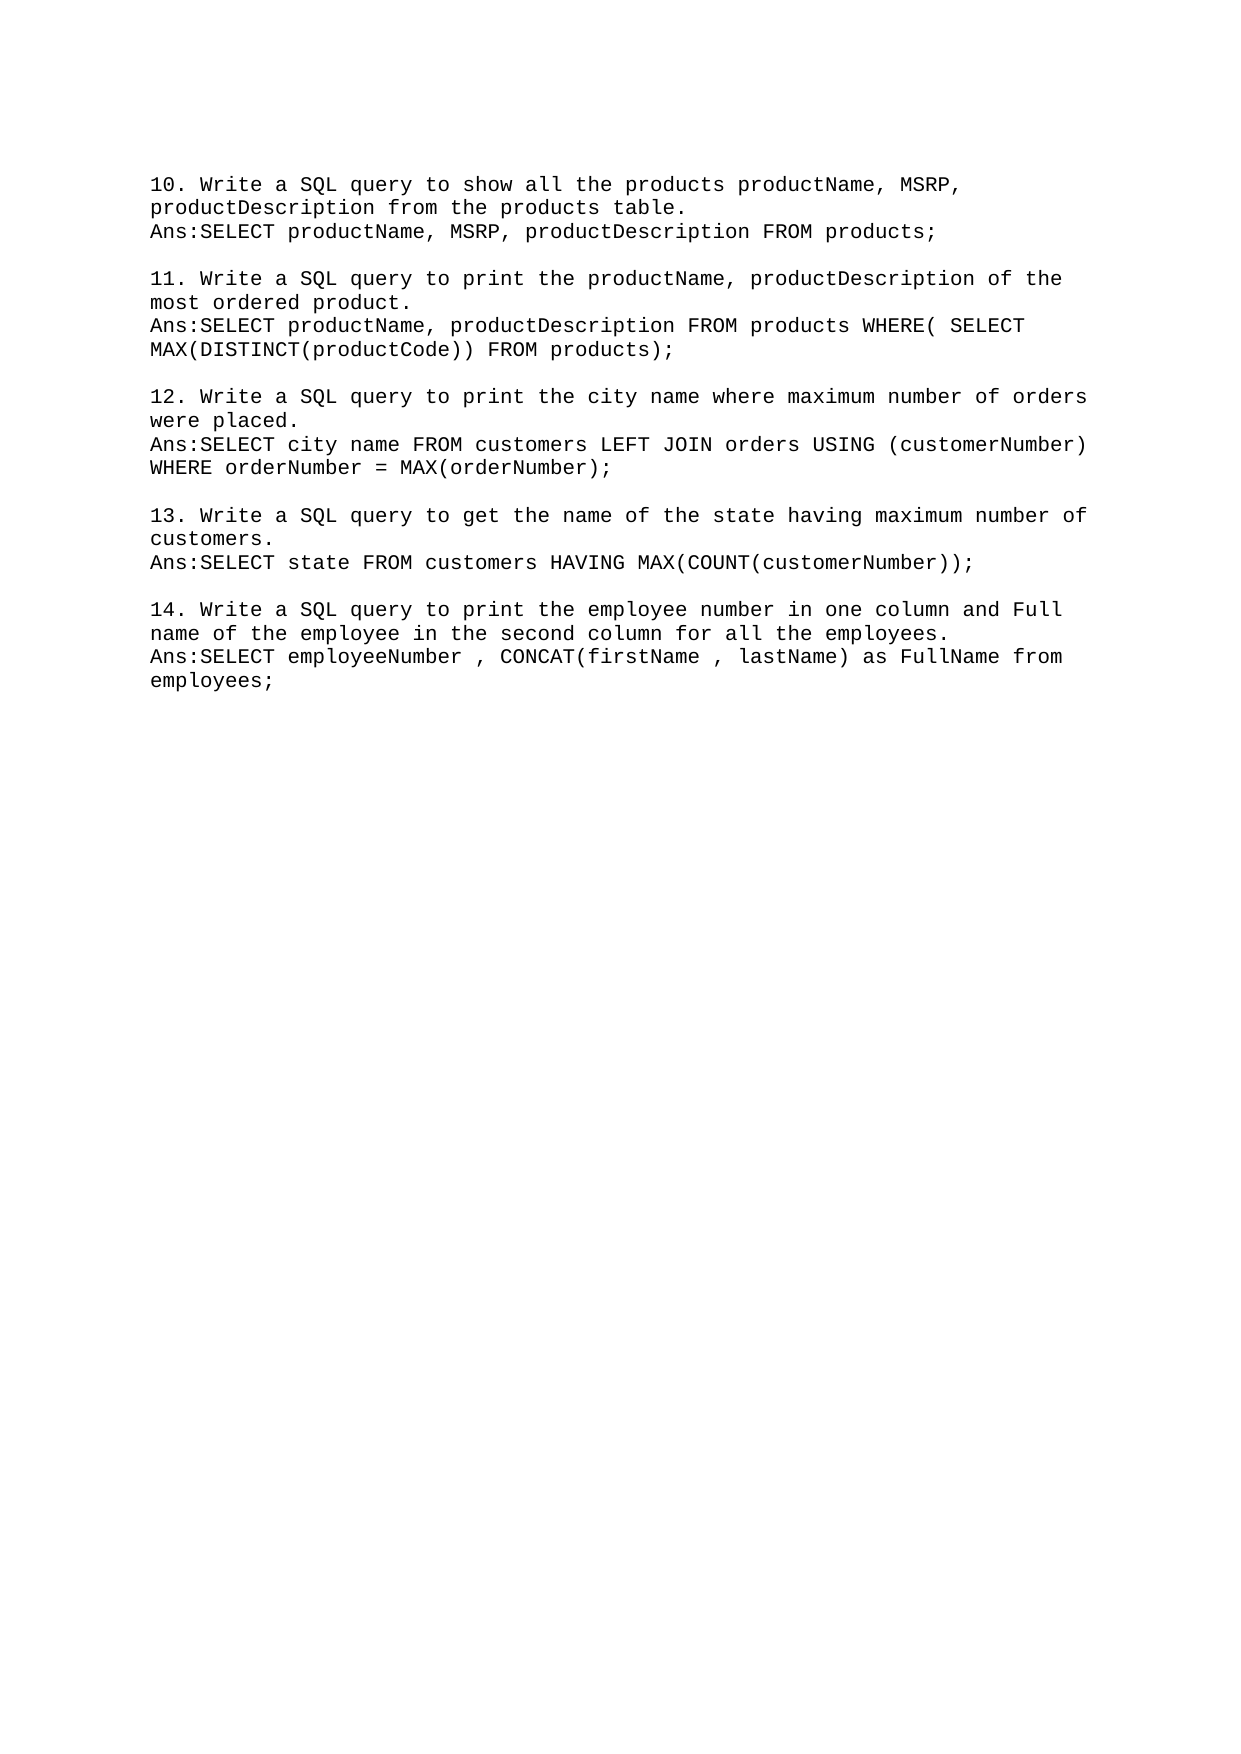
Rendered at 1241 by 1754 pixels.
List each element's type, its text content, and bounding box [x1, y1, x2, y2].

text 12. Write a SQL query to print the city name where maximum number of orders were placed. [150, 386, 1090, 434]
text 13. Write a SQL query to get the name of the state having maximum number of customers. [150, 505, 1090, 552]
text Ans:SELECT productName, MSRP, productDescription FROM products; [150, 221, 1090, 244]
text Ans:SELECT state FROM customers HAVING MAX(COUNT(customerNumber)); [150, 552, 1090, 576]
text Ans:SELECT city name FROM customers LEFT JOIN orders USING (customerNumber) WHERE orderNumber = MAX(orderNumber); [150, 434, 1090, 481]
text 10. Write a SQL query to show all the products productName, MSRP, productDescription from the products table. [150, 174, 1090, 221]
text 11. Write a SQL query to print the productName, productDescription of the most ordered product. [150, 268, 1090, 316]
text Ans:SELECT productName, productDescription FROM products WHERE( SELECT MAX(DISTINCT(productCode)) FROM products); [150, 316, 1090, 363]
text Ans:SELECT employeeNumber , CONCAT(firstName , lastName) as FullName from employees; [150, 647, 1090, 694]
text 14. Write a SQL query to print the employee number in one column and Full name of the employee in the second column for all the employees. [150, 599, 1090, 647]
